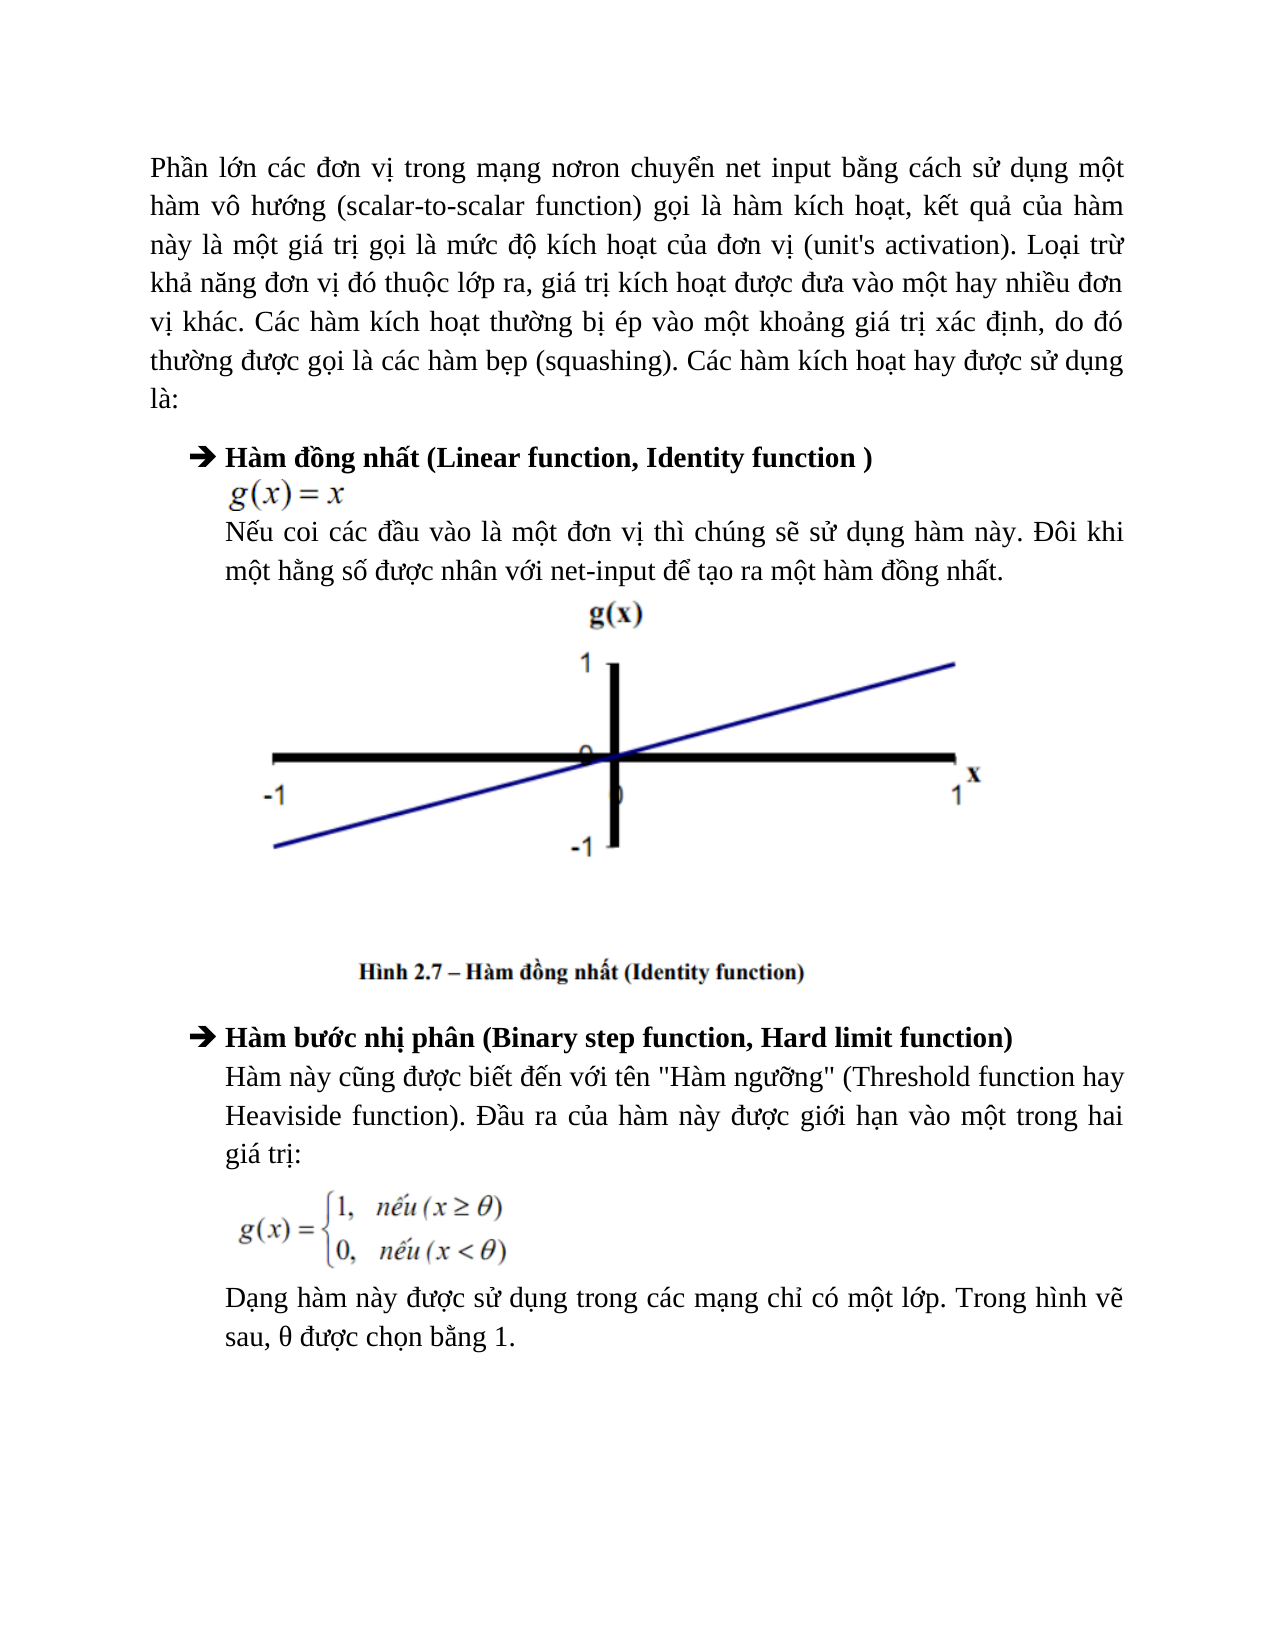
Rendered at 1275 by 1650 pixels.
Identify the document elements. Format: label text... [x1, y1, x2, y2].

list Hàm đồng nhất (Linear function, Identity function ) [187, 441, 1125, 474]
list Hàm bước nhị phân (Binary step function, Hard limit function) [187, 1020, 1125, 1054]
picture [225, 1174, 525, 1277]
text Hàm này cũng được biết đến với tên "Hàm ngưỡng" (Threshold function hay Heaviside function). Đầu ra của hàm này được giới hạn vào một trong hai giá trị: [225, 1059, 1125, 1170]
text Nếu coi các đầu vào là một đơn vị thì chúng sẽ sử dụng hàm này. Đôi khi một hằng số được nhân với net-input để tạo ra một hàm đồng nhất. [225, 514, 1125, 587]
text Dạng hàm này được sử dụng trong các mạng chỉ có một lớp. Trong hình vẽ sau, θ được chọn bằng 1. [225, 1280, 1125, 1352]
picture [225, 479, 349, 511]
text Phần lớn các đơn vị trong mạng nơron chuyển net input bằng cách sử dụng một hàm vô hướng (scalar-to-scalar function) gọi là hàm kích hoạt, kết quả của hàm này là một giá trị gọi là mức độ kích hoạt của đơn vị (unit's activation). Loại trừ khả năng đơn vị đó thuộc lớp ra, giá trị kích hoạt được đưa vào một hay nhiều đơn vị khác. Các hàm kích hoạt thường bị ép vào một khoảng giá trị xác định, do đó thường được gọi là các hàm bẹp (squashing). Các hàm kích hoạt hay được sử dụng là: [150, 150, 1125, 415]
picture [225, 591, 1002, 1017]
